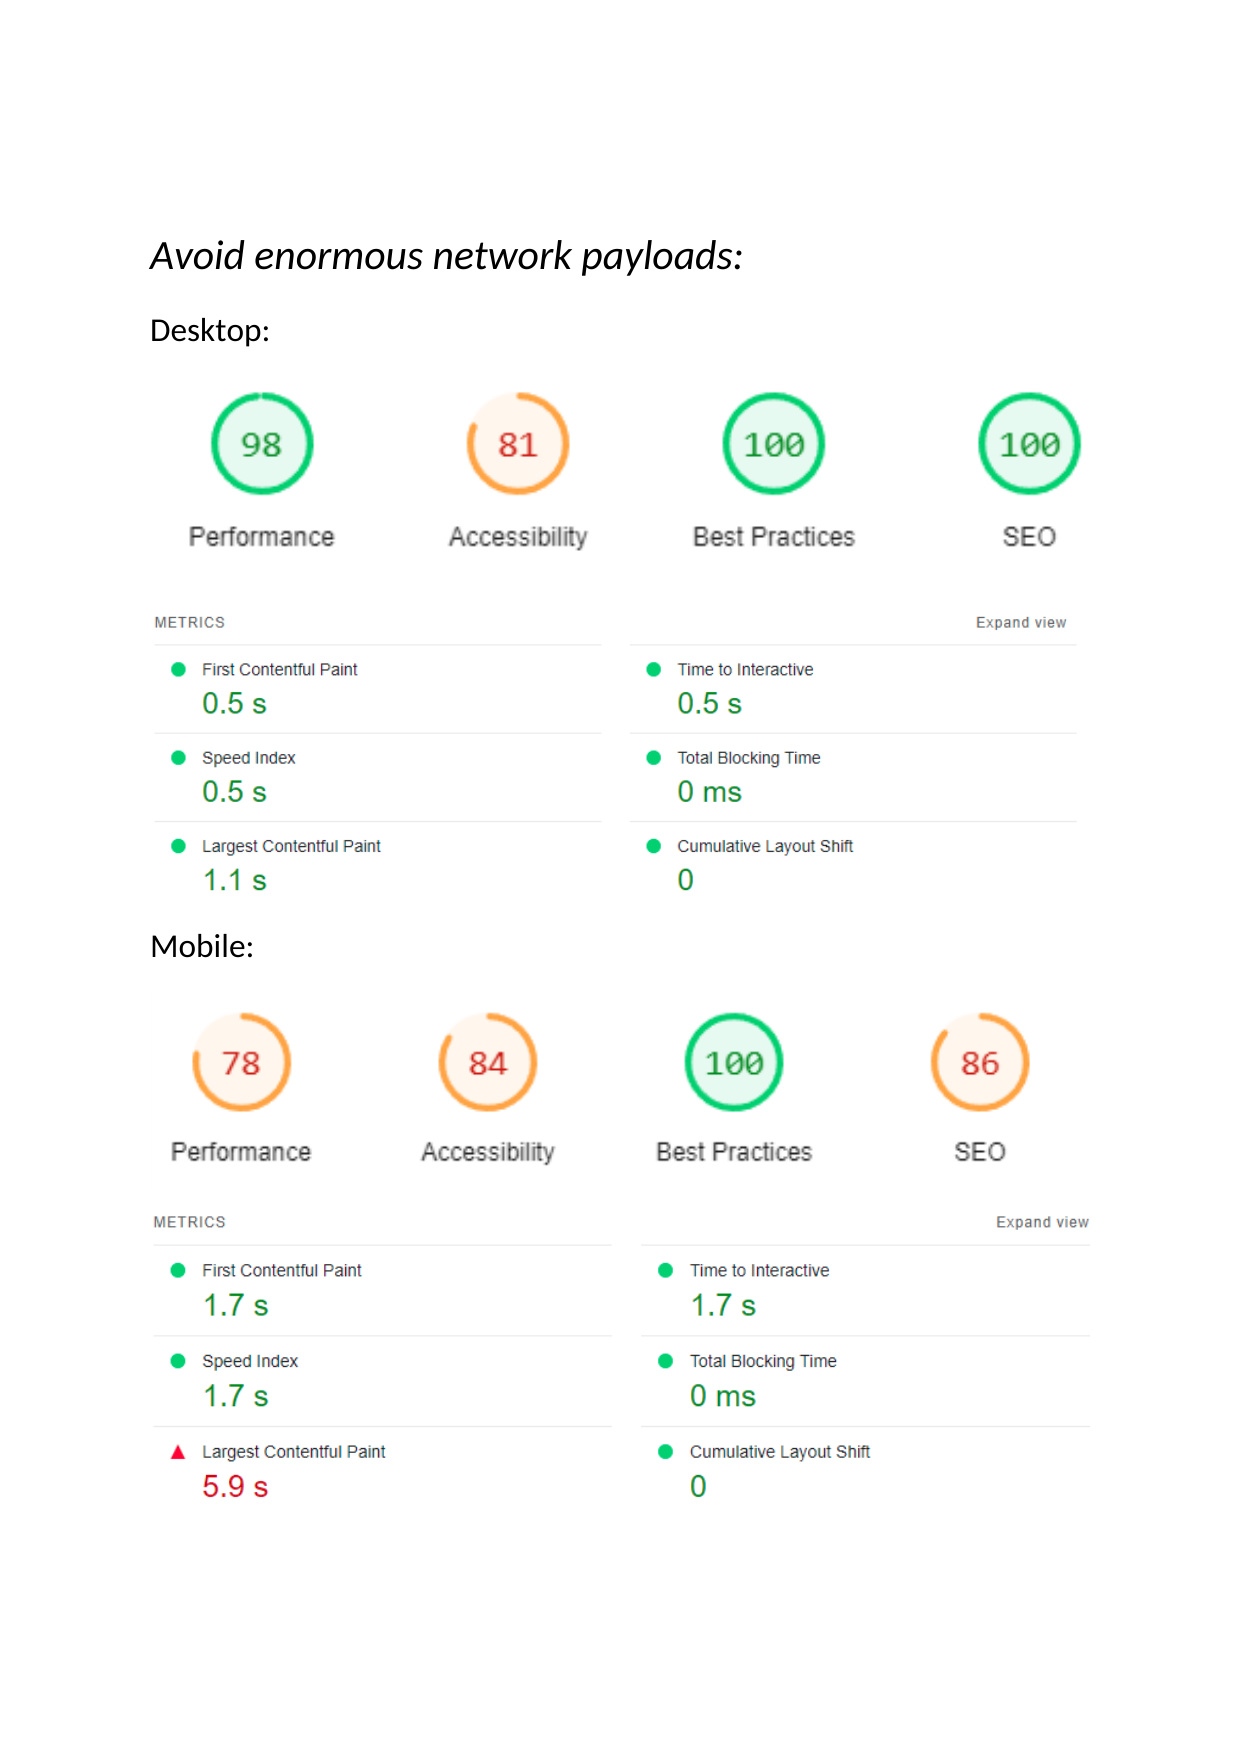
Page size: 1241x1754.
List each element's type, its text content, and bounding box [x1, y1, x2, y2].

picture [150, 612, 1091, 901]
text Desktop: [150, 308, 1090, 349]
picture [150, 376, 1124, 587]
picture [150, 1215, 1091, 1513]
picture [150, 993, 1069, 1190]
text Avoid enormous network payloads: [150, 229, 1090, 280]
text Mobile: [150, 926, 1090, 966]
